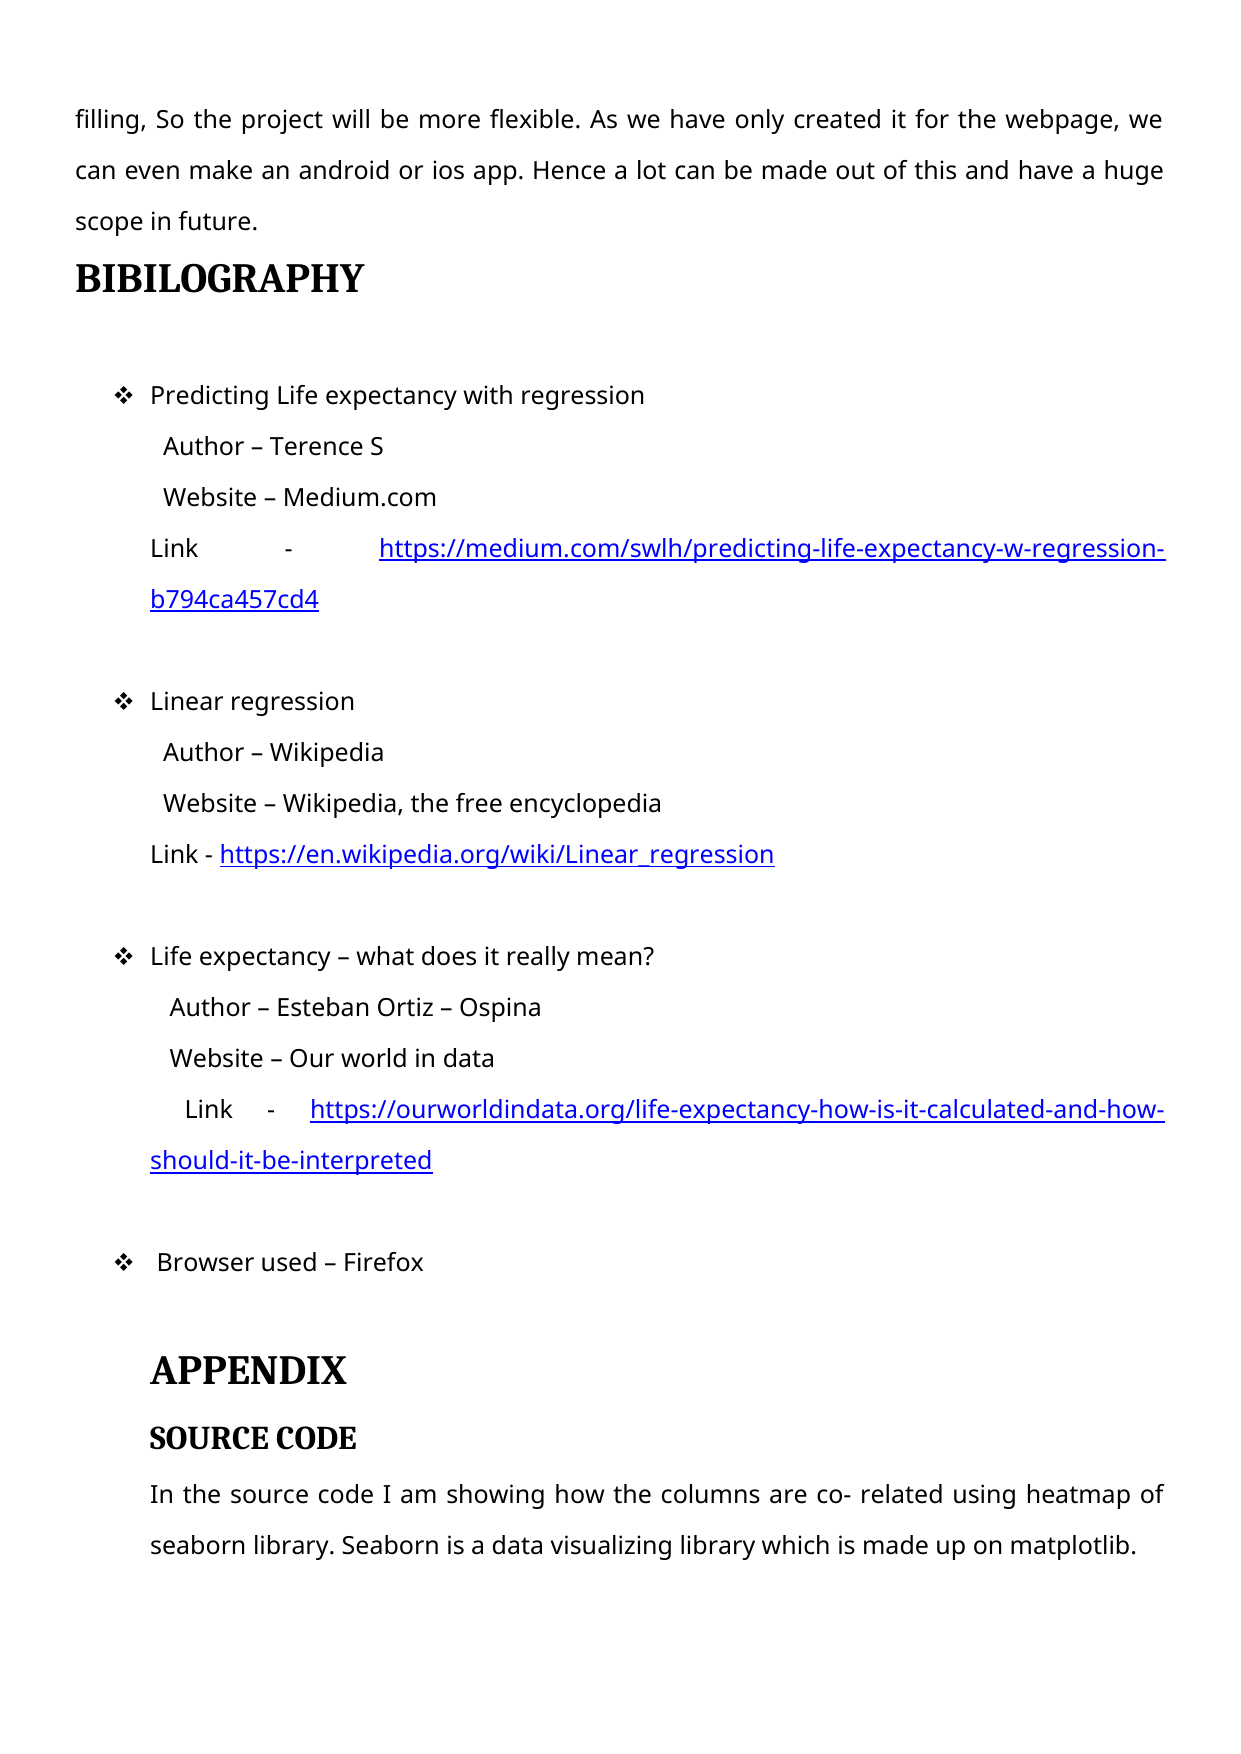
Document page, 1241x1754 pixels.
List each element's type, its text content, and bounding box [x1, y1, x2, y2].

list Author – Terence S [150, 428, 1165, 462]
list Author – Esteban Ortiz – Ospina [150, 990, 1165, 1024]
list Life expectancy – what does it really mean? [112, 939, 1165, 973]
list Website – Medium.com [150, 479, 1165, 513]
list Browser used – Firefox [112, 1245, 1165, 1279]
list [75, 101, 1165, 237]
list Link - https://en.wikipedia.org/wiki/Linear_regression [150, 837, 1165, 871]
list Website – Our world in data [150, 1041, 1165, 1075]
list Linear regression [112, 684, 1165, 718]
list Predicting Life expectancy with regression [112, 377, 1165, 411]
list Link - https://medium.com/swlh/predicting-life-expectancy-w-regression-b794ca457cd4 [150, 531, 1165, 616]
list APPENDIX [150, 1347, 1165, 1395]
list In the source code I am showing how the columns are co- related using heatmap of seaborn library. Seaborn is a data visualizing library which is made up on matplotlib. [150, 1477, 1165, 1562]
list Link - https://ourworldindata.org/life-expectancy-how-is-it-calculated-and-how-should-it-be-interpreted [150, 1092, 1165, 1177]
list Website – Wikipedia, the free encyclopedia [150, 786, 1165, 820]
list Author – Wikipedia [150, 735, 1165, 769]
list SOURCE CODE [150, 1419, 1165, 1457]
list BIBILOGRAPHY [75, 254, 1165, 302]
